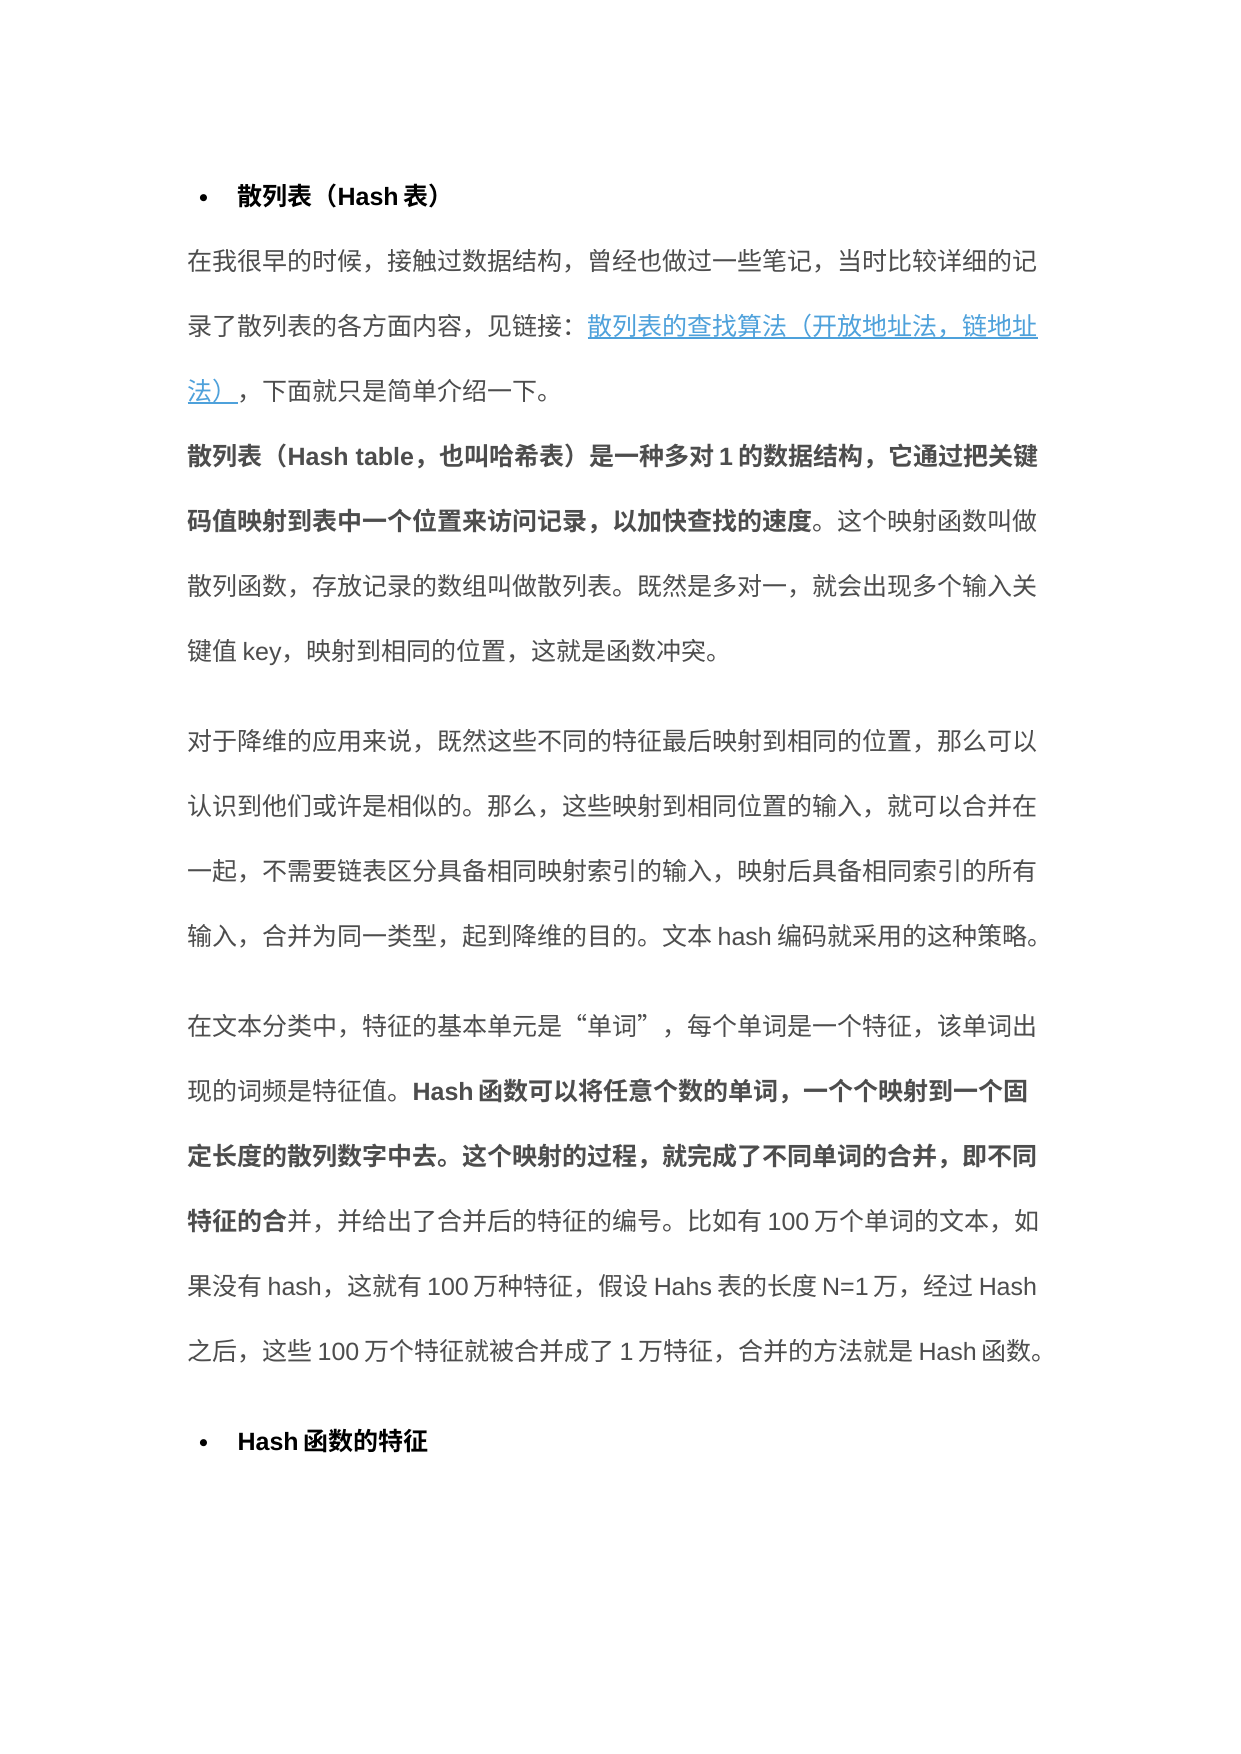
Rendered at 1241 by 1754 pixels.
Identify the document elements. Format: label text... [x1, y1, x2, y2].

text 在我很早的时候，接触过数据结构，曾经也做过一些笔记，当时比较详细的记录了散列表的各方面内容，见链接：散列表的查找算法（开放地址法，链地址法），下面就只是简单介绍一下。 [187, 227, 1053, 422]
list Hash函数的特征 [200, 1407, 1053, 1472]
text 散列表（Hash table，也叫哈希表）是一种多对1的数据结构，它通过把关键码值映射到表中一个位置来访问记录，以加快查找的速度。这个映射函数叫做散列函数，存放记录的数组叫做散列表。既然是多对一，就会出现多个输入关键值key，映射到相同的位置，这就是函数冲突。 [187, 422, 1053, 682]
list 散列表（Hash表） [200, 162, 1053, 227]
text 在文本分类中，特征的基本单元是“单词”，每个单词是一个特征，该单词出现的词频是特征值。Hash函数可以将任意个数的单词，一个个映射到一个固定长度的散列数字中去。这个映射的过程，就完成了不同单词的合并，即不同特征的合并，并给出了合并后的特征的编号。比如有100万个单词的文本，如果没有hash，这就有100万种特征，假设Hahs表的长度N=1万，经过Hash之后，这些100万个特征就被合并成了1万特征，合并的方法就是Hash函数。 [187, 992, 1053, 1382]
text 对于降维的应用来说，既然这些不同的特征最后映射到相同的位置，那么可以认识到他们或许是相似的。那么，这些映射到相同位置的输入，就可以合并在一起，不需要链表区分具备相同映射索引的输入，映射后具备相同索引的所有输入，合并为同一类型，起到降维的目的。文本hash编码就采用的这种策略。 [187, 707, 1053, 967]
